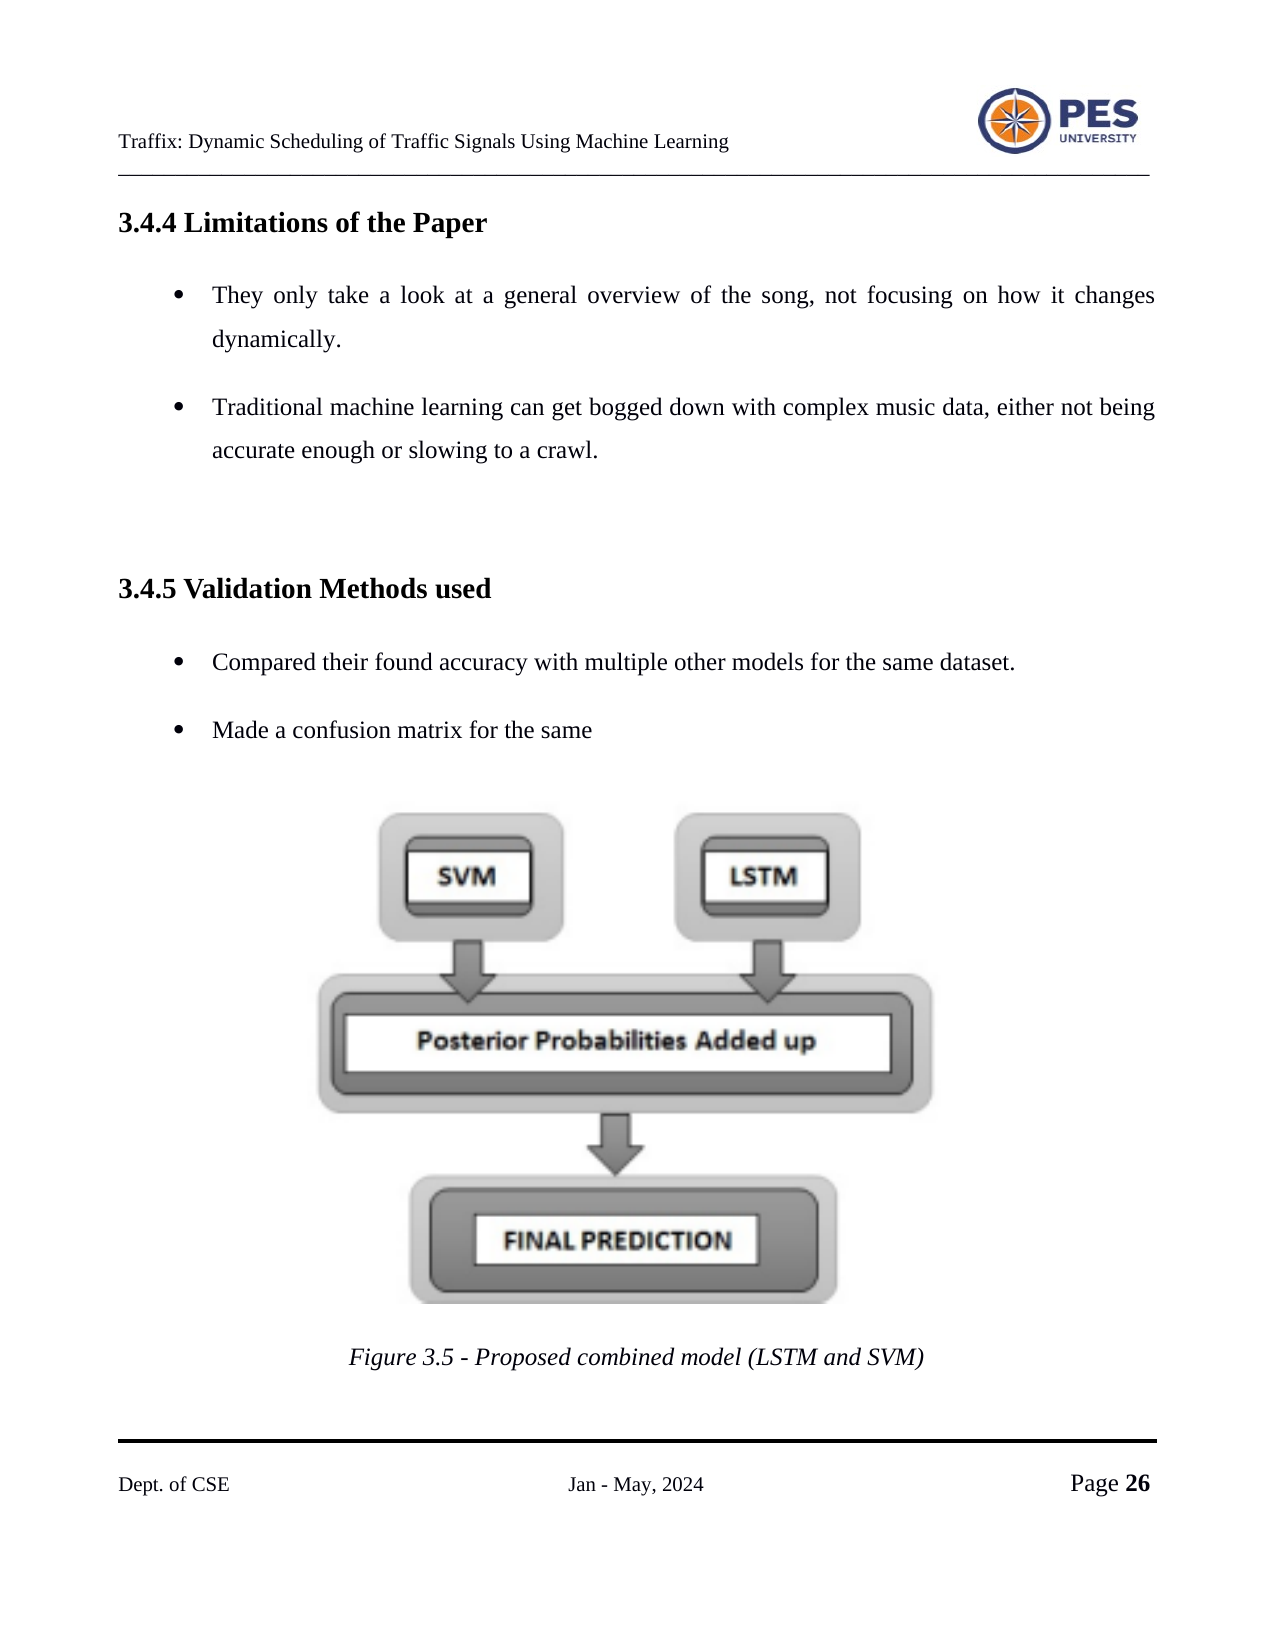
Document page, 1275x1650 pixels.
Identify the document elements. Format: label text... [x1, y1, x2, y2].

text Figure 3.5 - Proposed combined model (LSTM and SVM) [118, 1342, 1157, 1371]
text 3.4.4 Limitations of the Paper [118, 205, 1157, 239]
text 3.4.5 Validation Methods used [118, 571, 1157, 605]
picture [225, 782, 1050, 1304]
list Traditional machine learning can get bogged down with complex music data, either not being accurate enough or slowing to a crawl. [174, 392, 1157, 464]
list Compared their found accuracy with multiple other models for the same dataset. [174, 647, 1157, 675]
list Made a confusion matrix for the same [174, 715, 1157, 743]
list They only take a look at a general overview of the song, not focusing on how it changes dynamically. [174, 281, 1157, 352]
picture [976, 85, 1148, 157]
